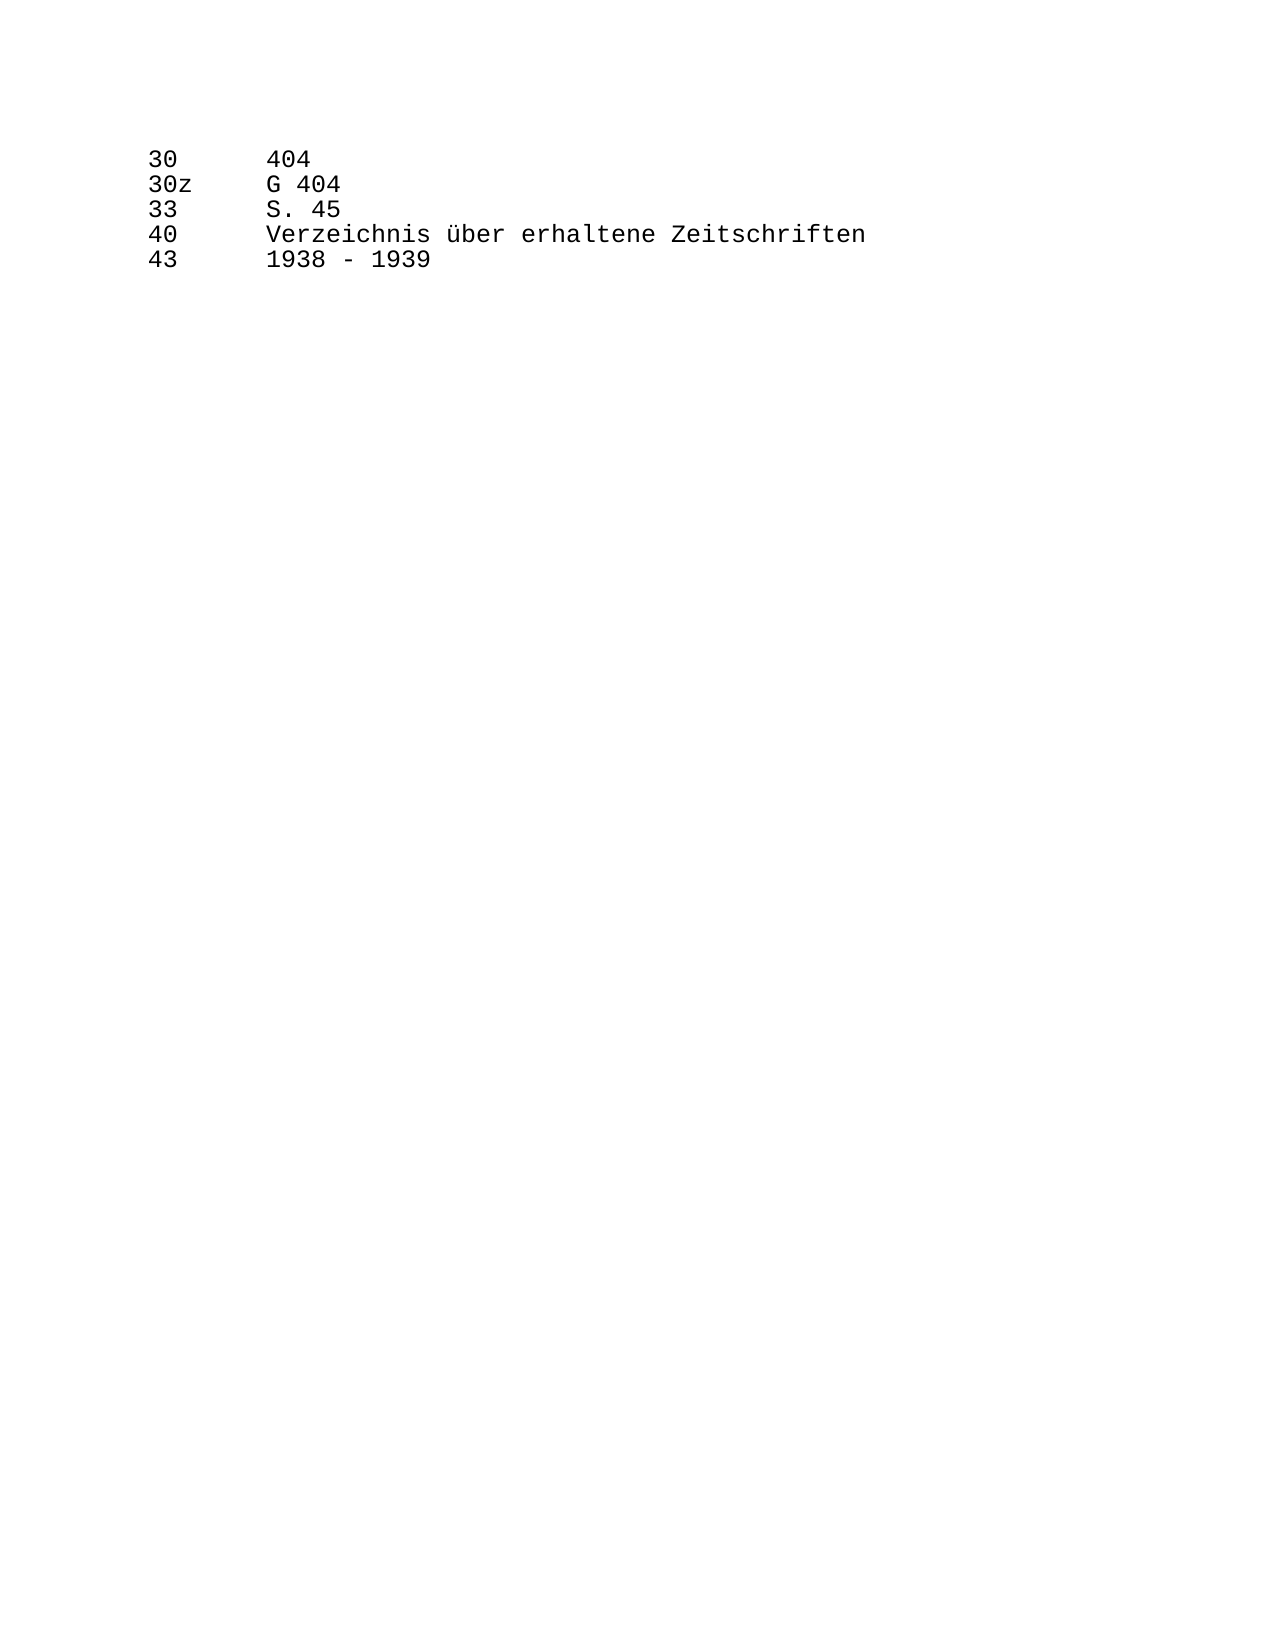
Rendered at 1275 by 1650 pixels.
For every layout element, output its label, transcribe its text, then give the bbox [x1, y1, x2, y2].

text 43 1938 - 1939 [148, 248, 1127, 273]
text 30z G 404 [148, 173, 1127, 198]
text 40 s[2{Verzeichnis} über erhaltene 1{Zeitschriften}]s [148, 223, 1127, 248]
text 33 S. 45 [148, 198, 1127, 223]
text 30 404 [148, 148, 1127, 173]
